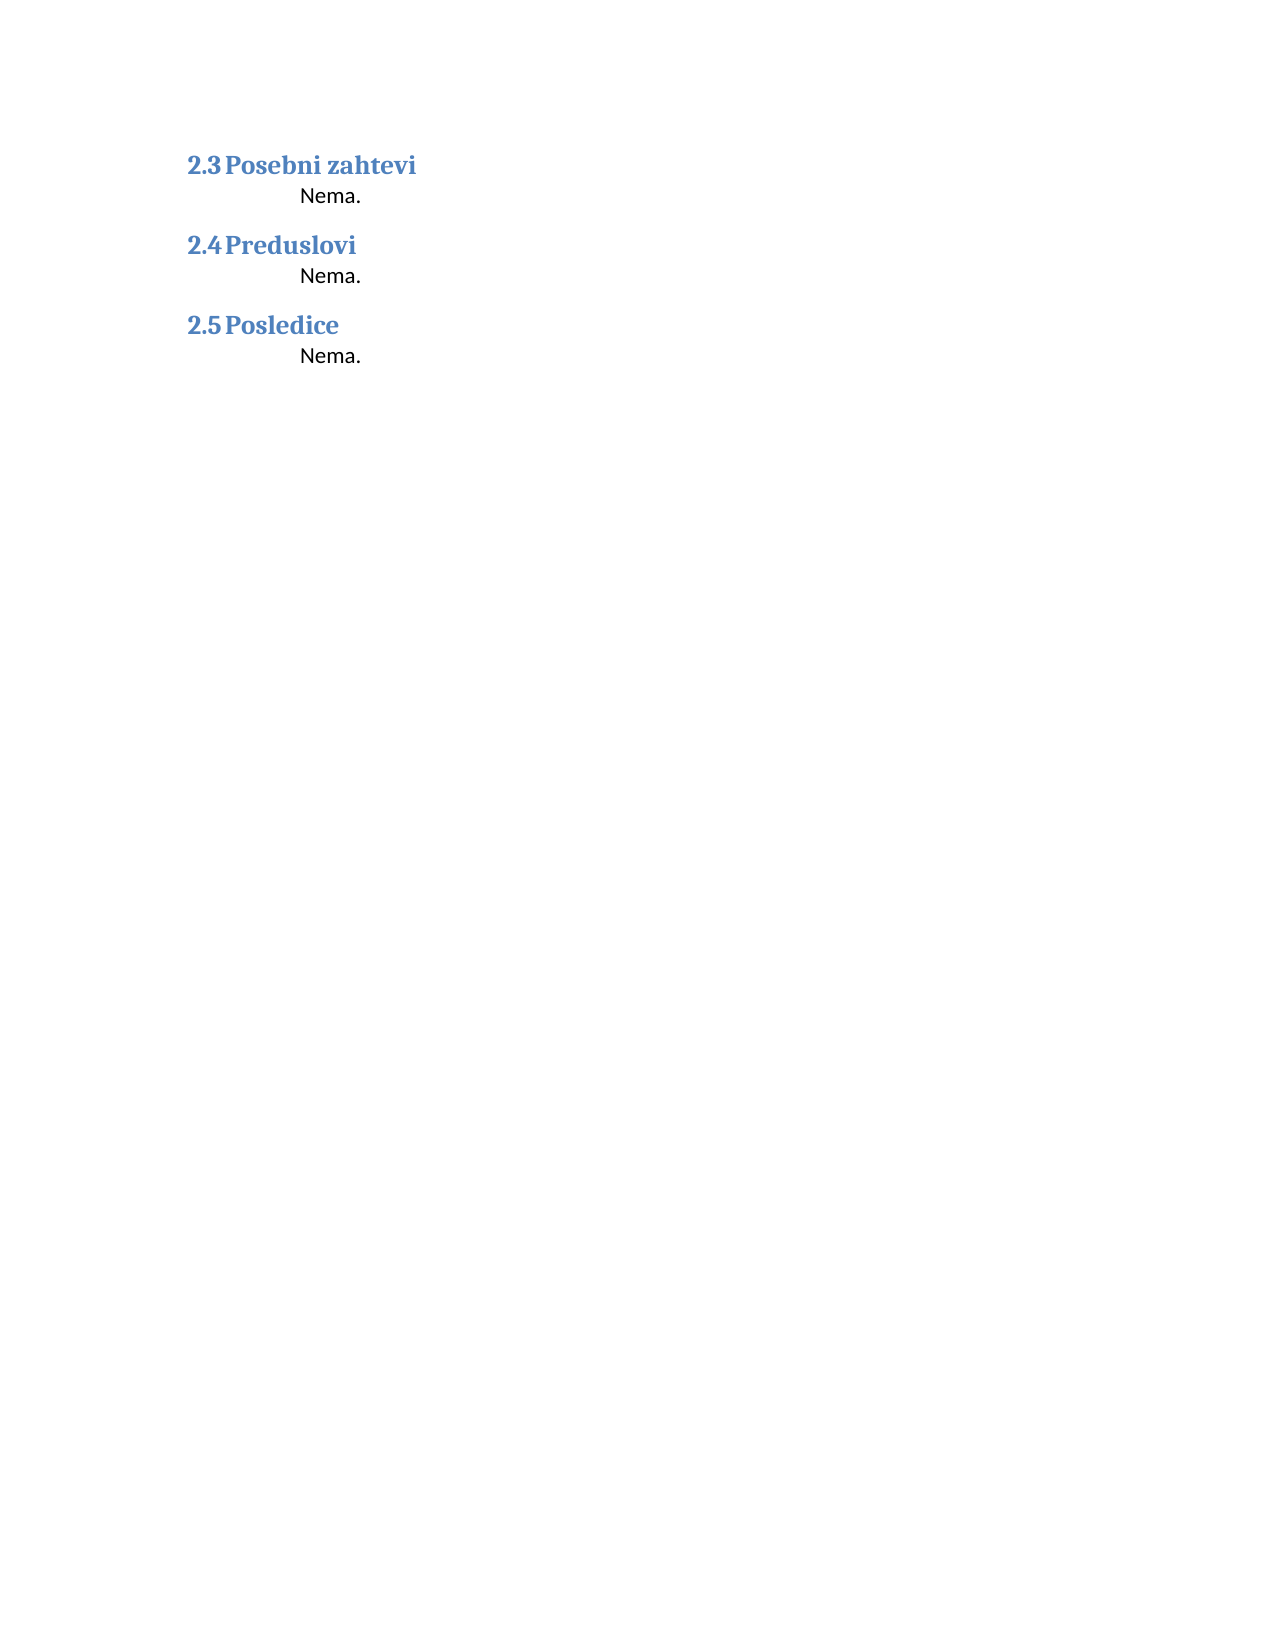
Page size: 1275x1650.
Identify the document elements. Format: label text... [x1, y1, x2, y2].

text Nema. [300, 181, 1125, 209]
text Nema. [300, 261, 1125, 289]
subtitle Preduslovi [187, 230, 1125, 261]
subtitle 2.5 Posledice [187, 310, 1125, 341]
text Nema. [150, 341, 1125, 369]
subtitle Posebni zahtevi [187, 150, 1125, 181]
